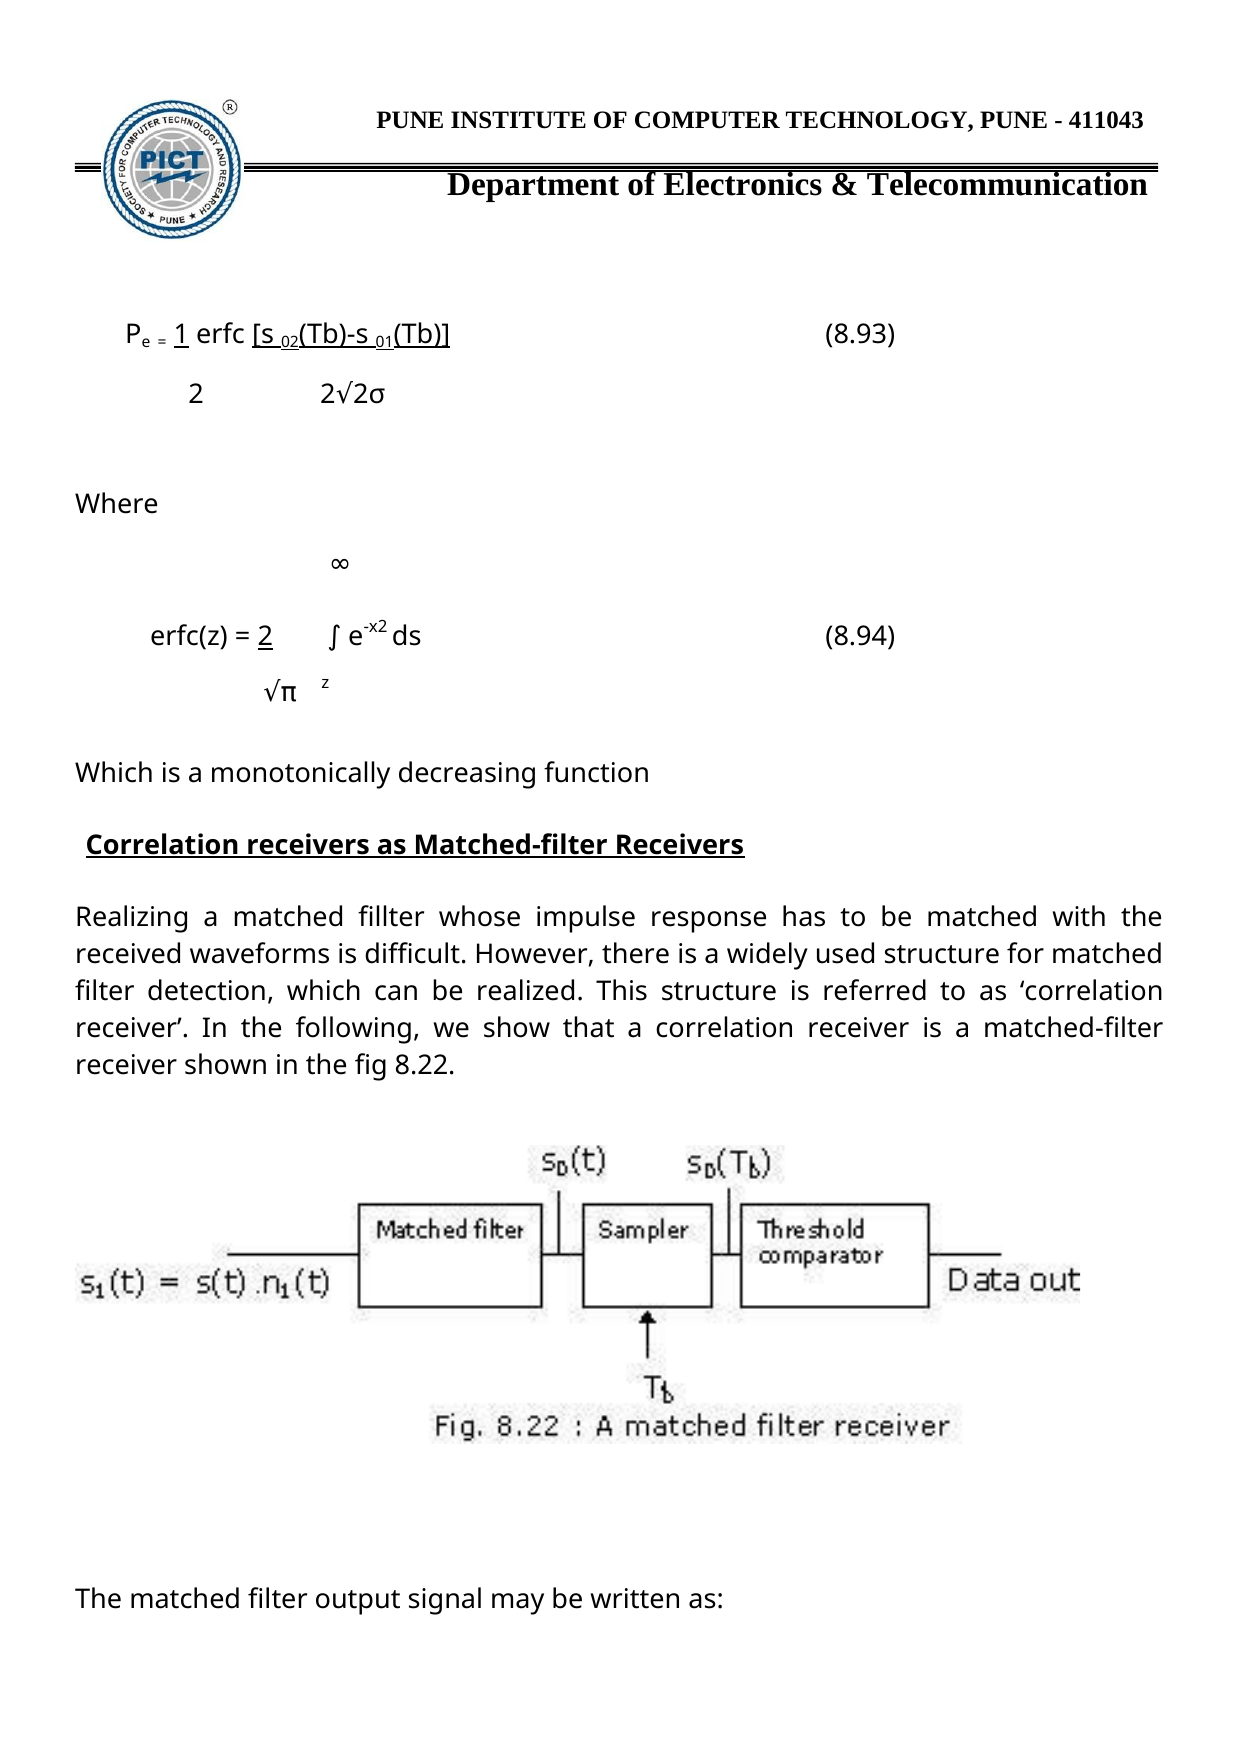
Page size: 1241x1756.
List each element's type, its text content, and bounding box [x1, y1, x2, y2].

picture [75, 1145, 1081, 1444]
text erfc(z) = 2 ∫ e-x2 ds (8.94) [150, 606, 1178, 661]
text 2 2√2σ [188, 363, 1178, 419]
text √π z [263, 661, 1178, 717]
text ∞ [328, 532, 1178, 588]
text Which is a monotonically decreasing function [75, 754, 1178, 791]
text Pe = 1 erfc [s 02(Tb)-s 01(Tb)] (8.93) [125, 315, 1178, 352]
text The matched filter output signal may be written as: [75, 1580, 1178, 1617]
picture [101, 99, 244, 242]
text Realizing a matched fillter whose impulse response has to be matched with the received waveforms is difficult. However, there is a widely used structure for matched filter detection, which can be realized. This structure is referred to as ‘correlation receiver’. In the following, we show that a correlation receiver is a matched-filter receiver shown in the fig 8.22. [75, 898, 1165, 1082]
subtitle Correlation receivers as Matched-filter Receivers [75, 825, 1178, 862]
text Where [75, 484, 1178, 521]
